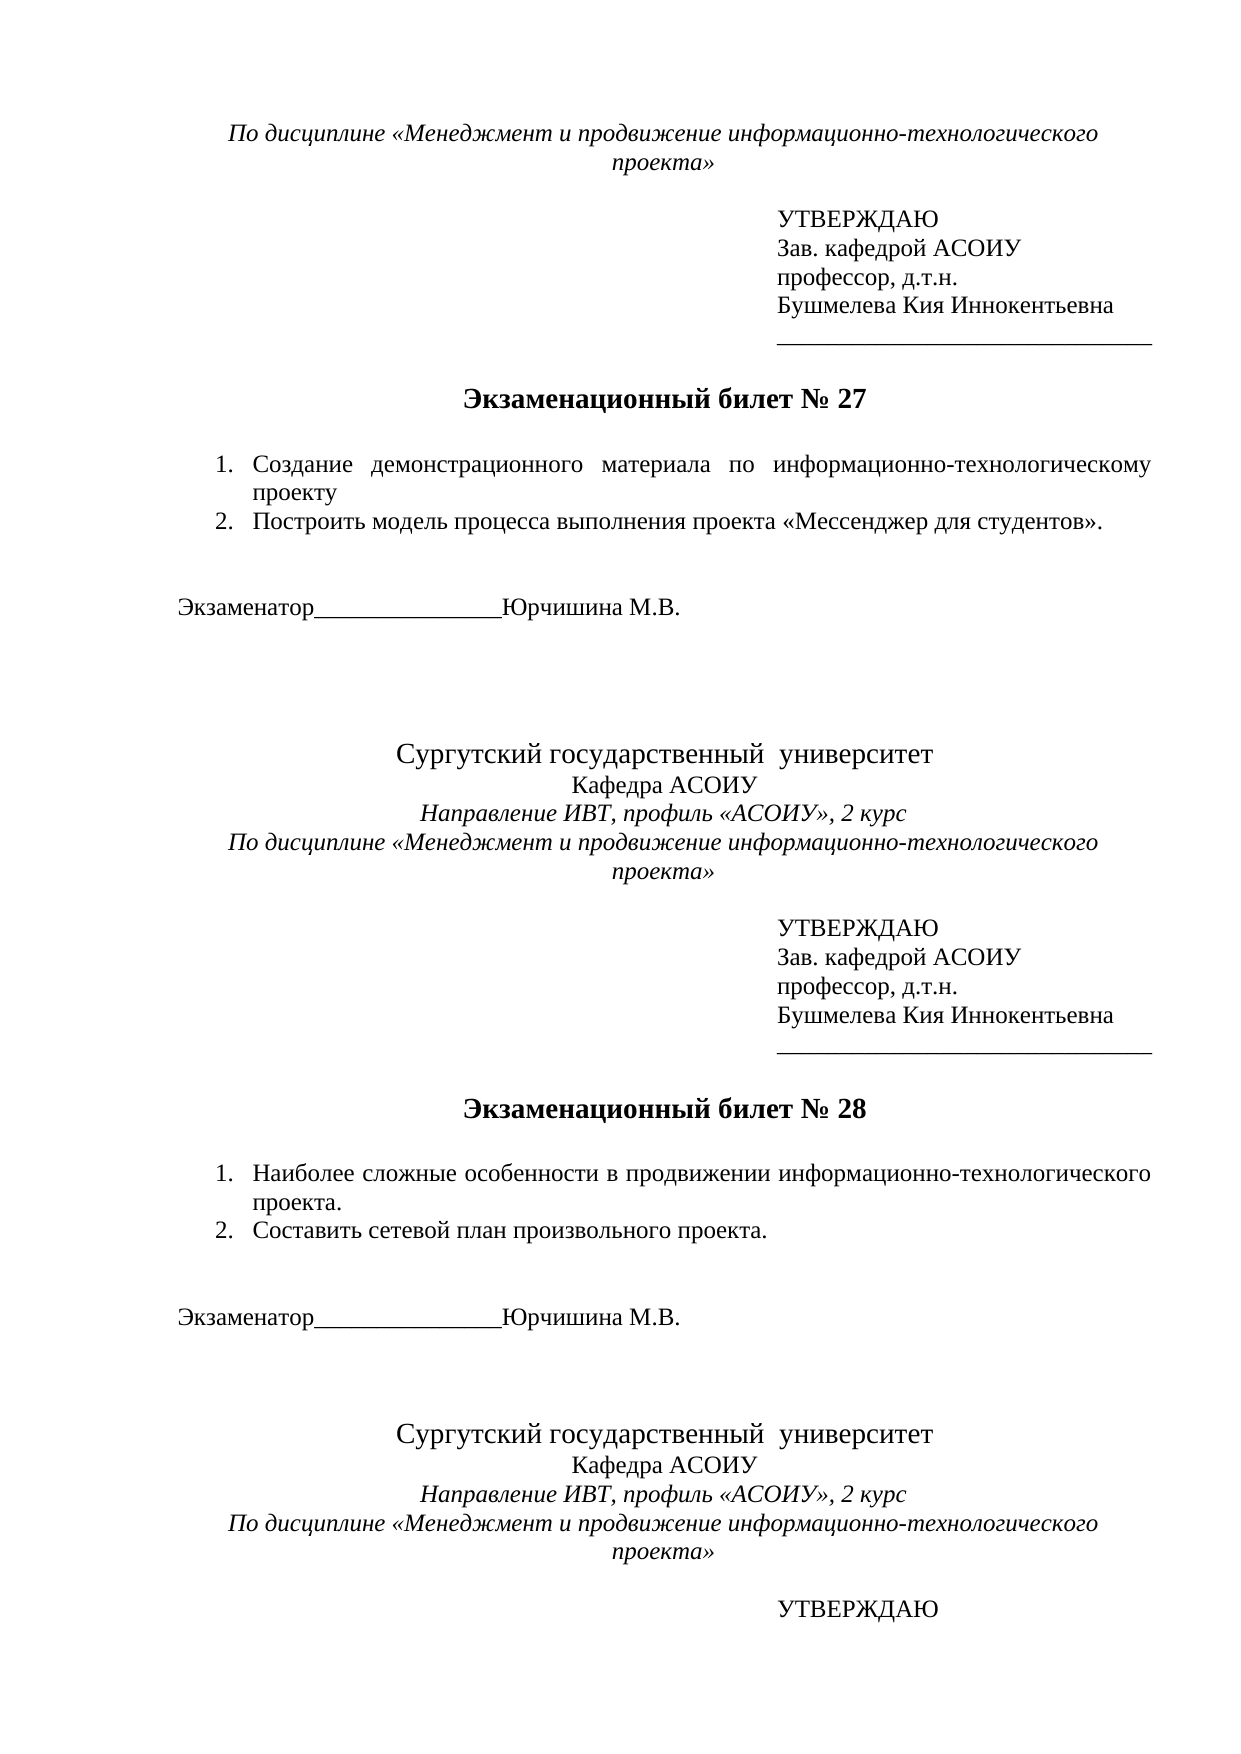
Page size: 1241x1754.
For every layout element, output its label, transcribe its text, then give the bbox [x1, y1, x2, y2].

text профессор, д.т.н. [177, 971, 1152, 1000]
text По дисциплине «Менеджмент и продвижение информационно-технологического проекта» [177, 1508, 1152, 1565]
list Создание демонстрационного материала по информационно-технологическому проекту [215, 449, 1152, 506]
text профессор, д.т.н. [177, 262, 1152, 291]
text УТВЕРЖДАЮ [177, 913, 1152, 942]
text Бушмелева Кия Иннокентьевна [177, 291, 1152, 319]
text ______________________________ [177, 1028, 1152, 1057]
text Экзаменатор_______________Юрчишина М.В. [177, 592, 1152, 621]
text УТВЕРЖДАЮ [177, 1594, 1152, 1623]
text Кафедра АСОИУ [177, 1450, 1152, 1479]
text Сургутский государственный университет [177, 1417, 1152, 1450]
list Составить сетевой план произвольного проекта. [215, 1215, 1152, 1244]
text Зав. кафедрой АСОИУ [177, 942, 1152, 971]
list Построить модель процесса выполнения проекта «Мессенджер для студентов». [215, 506, 1152, 535]
text Направление ИВТ, профиль «АСОИУ», 2 курс [177, 798, 1152, 827]
text Экзаменационный билет № 28 [177, 1091, 1152, 1124]
text Зав. кафедрой АСОИУ [177, 233, 1152, 262]
text Кафедра АСОИУ [177, 770, 1152, 798]
text По дисциплине «Менеджмент и продвижение информационно-технологического проекта» [177, 118, 1152, 176]
text Направление ИВТ, профиль «АСОИУ», 2 курс [177, 1479, 1152, 1508]
text УТВЕРЖДАЮ [177, 204, 1152, 233]
text Экзаменационный билет № 27 [177, 382, 1152, 415]
text Бушмелева Кия Иннокентьевна [177, 1000, 1152, 1028]
text По дисциплине «Менеджмент и продвижение информационно-технологического проекта» [177, 827, 1152, 885]
text Сургутский государственный университет [177, 736, 1152, 770]
text Экзаменатор_______________Юрчишина М.В. [177, 1302, 1152, 1330]
list Наиболее сложные особенности в продвижении информационно-технологического проекта. [215, 1158, 1152, 1215]
text ______________________________ [177, 319, 1152, 348]
